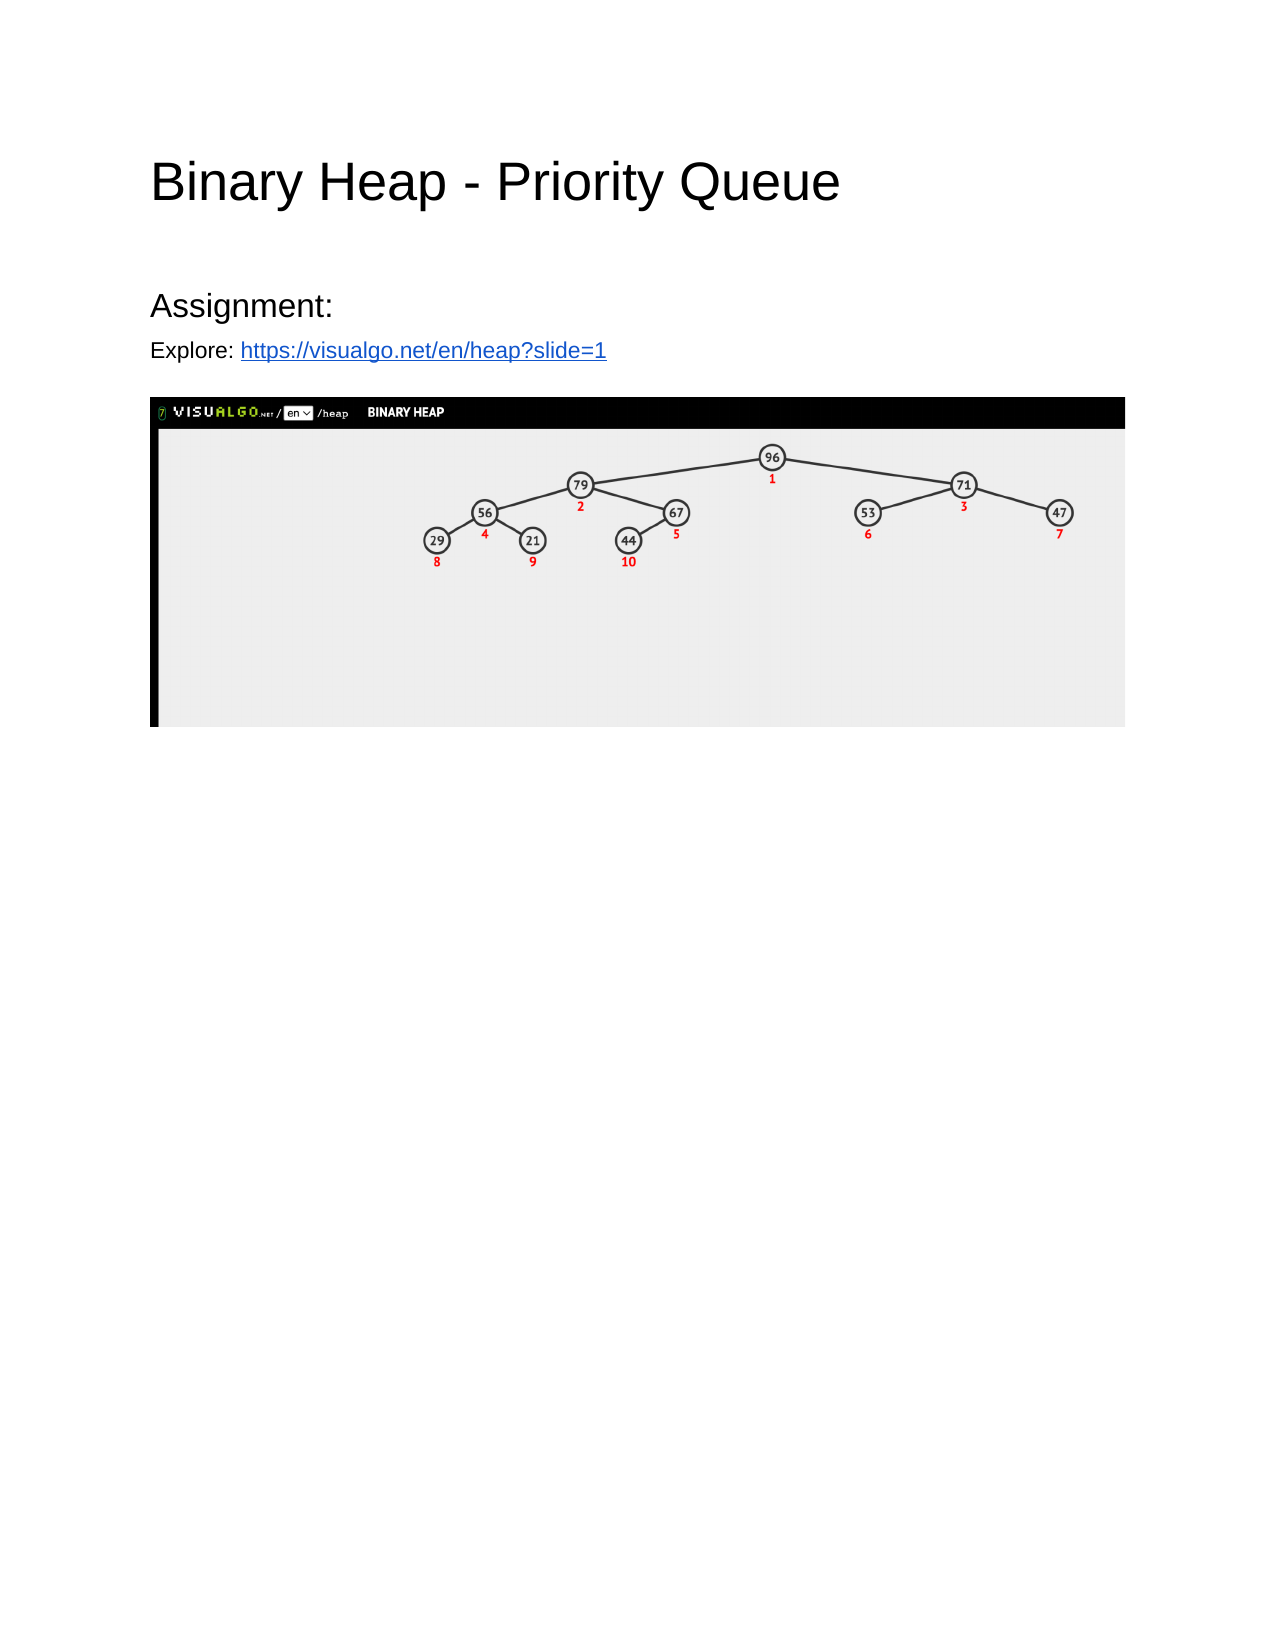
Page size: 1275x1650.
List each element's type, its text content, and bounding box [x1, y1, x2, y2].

title Binary Heap - Priority Queue [150, 150, 1125, 212]
text Explore: https://visualgo.net/en/heap?slide=1 [150, 337, 1125, 363]
picture [150, 397, 1125, 727]
subtitle Assignment: [150, 286, 1125, 325]
